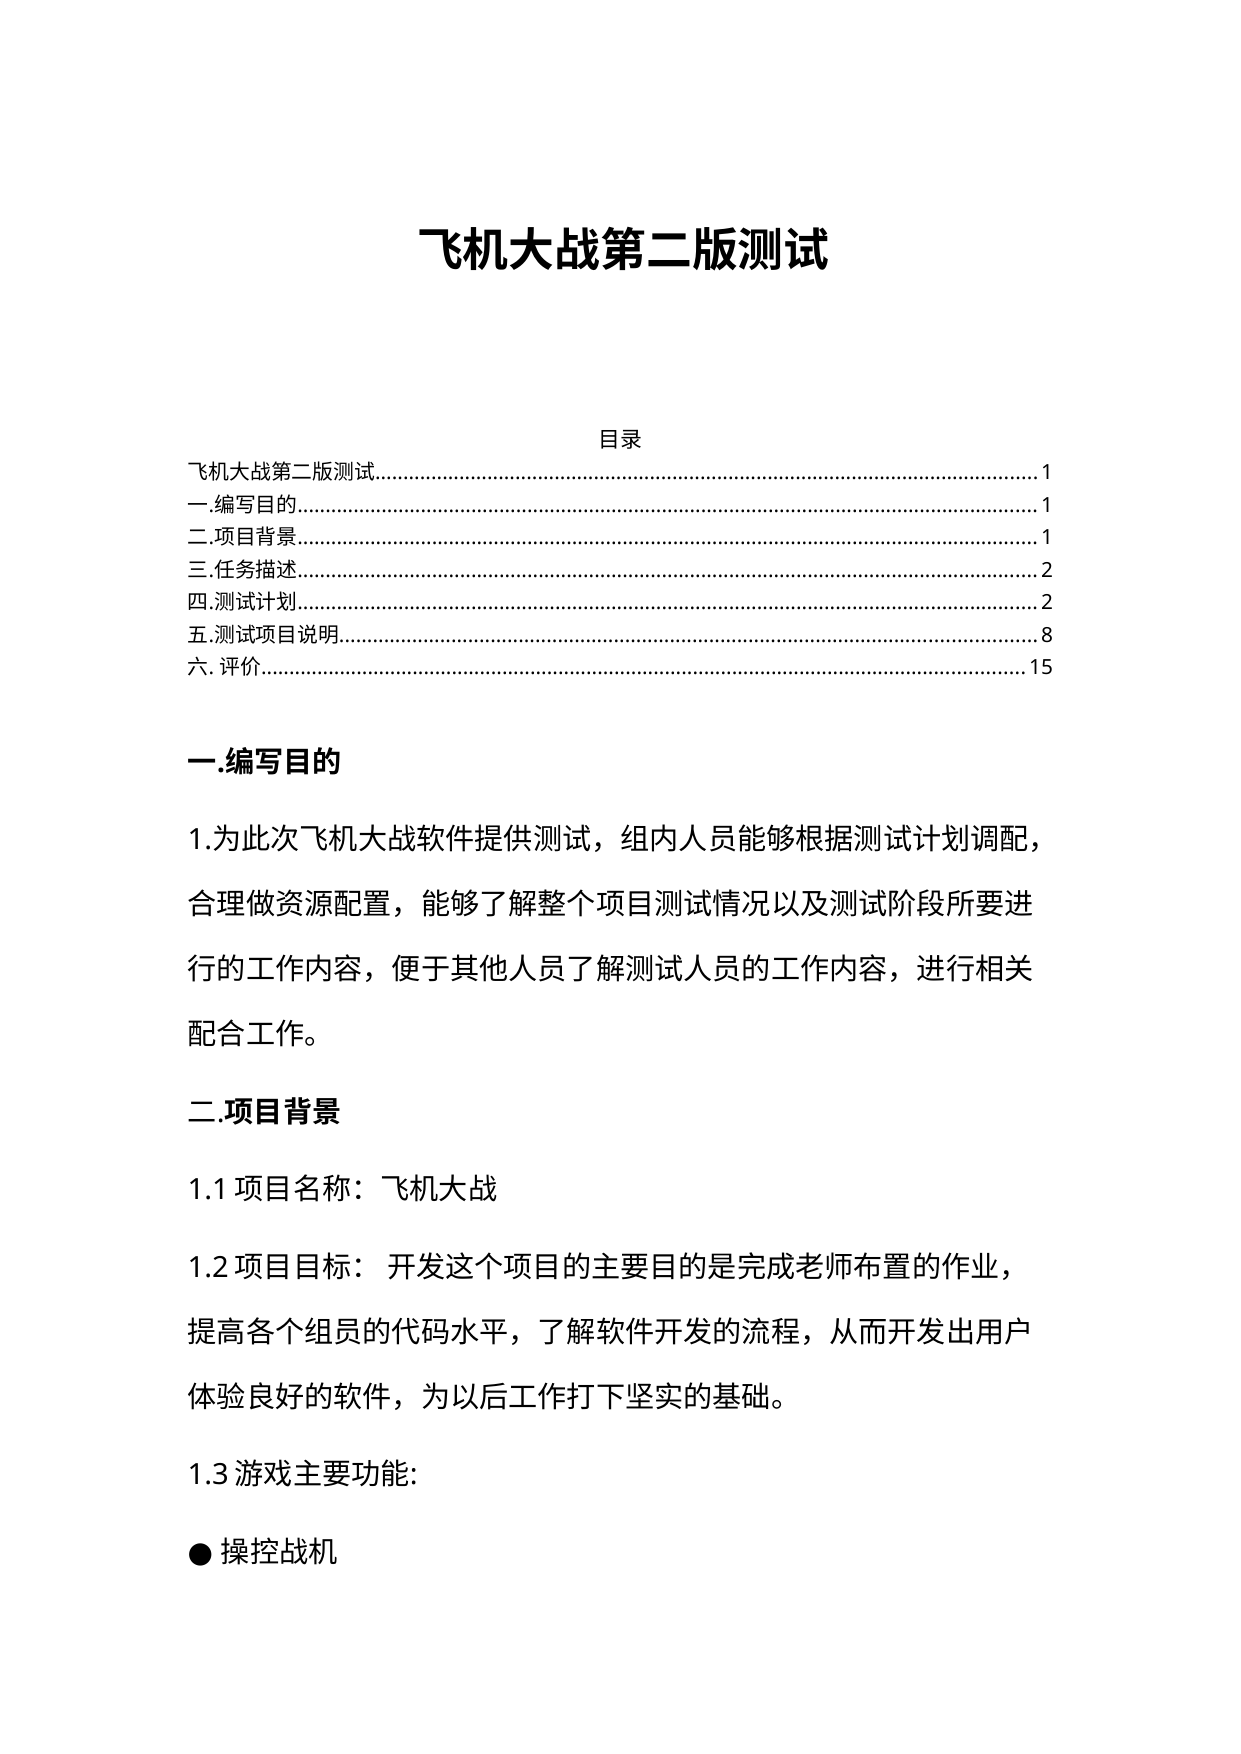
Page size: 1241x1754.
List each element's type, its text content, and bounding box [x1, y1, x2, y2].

text 1.3游戏主要功能: [187, 1439, 1053, 1504]
text ● 操控战机 [187, 1517, 1053, 1582]
text 一.编写目的 [187, 727, 1053, 792]
text 1.1项目名称：飞机大战 [187, 1154, 1053, 1219]
text 二.项目背景 [187, 1077, 1053, 1142]
text 1.为此次飞机大战软件提供测试，组内人员能够根据测试计划调配，合理做资源配置，能够了解整个项目测试情况以及测试阶段所要进行的工作内容，便于其他人员了解测试人员的工作内容，进行相关配合工作。 [187, 804, 1053, 1064]
subtitle 飞机大战第二版测试 [187, 197, 1053, 295]
text 1.2项目目标： 开发这个项目的主要目的是完成老师布置的作业，提高各个组员的代码水平，了解软件开发的流程，从而开发出用户体验良好的软件，为以后工作打下坚实的基础。 [187, 1232, 1053, 1427]
